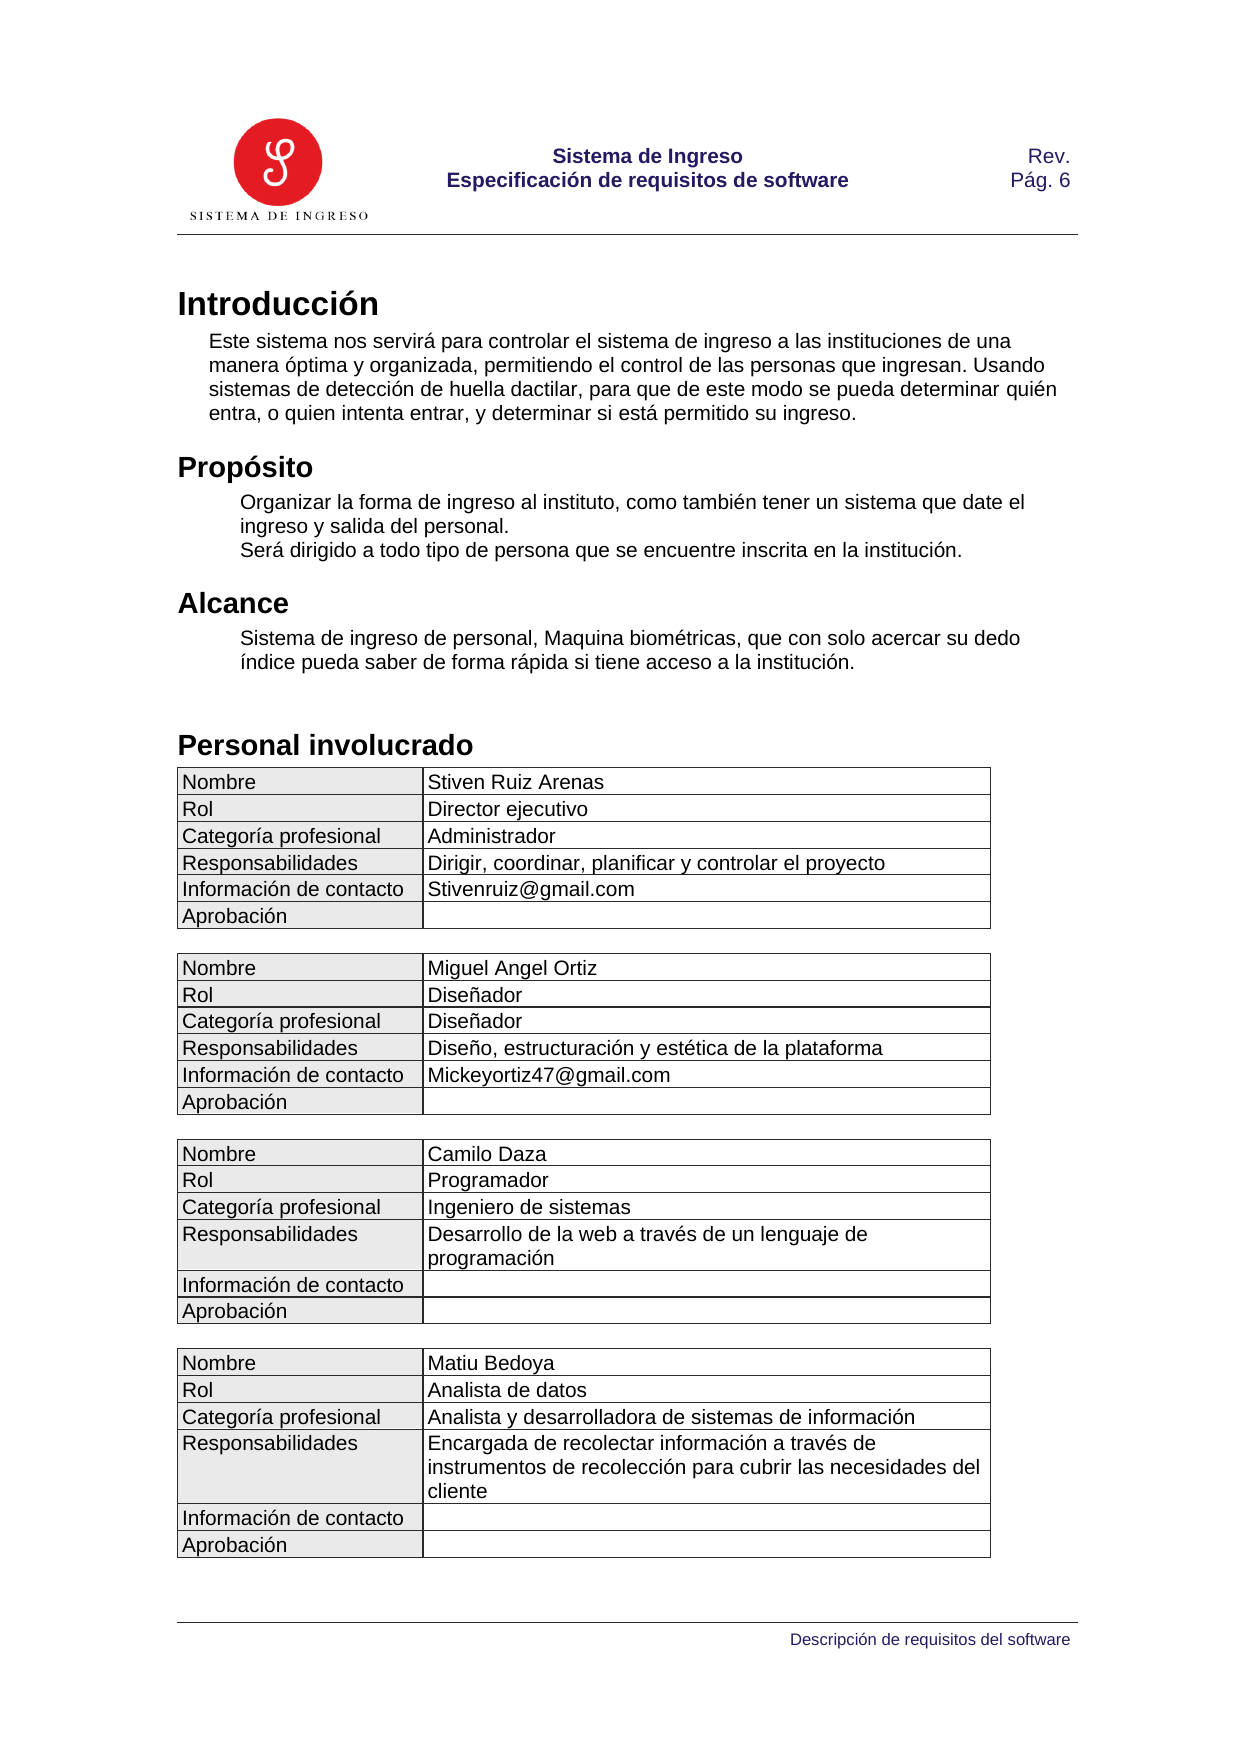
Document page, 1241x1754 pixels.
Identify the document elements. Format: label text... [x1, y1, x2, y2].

subtitle Personal involucrado [177, 727, 1063, 761]
table_cell Ingeniero de sistemas [424, 1193, 990, 1219]
table_cell [424, 1298, 990, 1323]
table_cell Rol [178, 1166, 422, 1192]
table_cell Desarrollo de la web a través de un lenguaje de programación [424, 1220, 990, 1269]
table_header Stiven Ruiz Arenas [424, 768, 990, 794]
subtitle Alcance [177, 586, 1063, 620]
text Será dirigido a todo tipo de persona que se encuentre inscrita en la institución. [240, 537, 1063, 561]
table_header Nombre [178, 1349, 422, 1375]
table_cell Responsabilidades [178, 1430, 422, 1503]
table_cell Diseñador [424, 1008, 990, 1033]
table_header Camilo Daza [424, 1140, 990, 1165]
table_header Matiu Bedoya [424, 1349, 990, 1375]
table_cell Administrador [424, 822, 990, 848]
table_cell [424, 1504, 990, 1530]
table_cell Responsabilidades [178, 1220, 422, 1269]
table_cell Categoría profesional [178, 1403, 422, 1428]
table_cell Dirigir, coordinar, planificar y controlar el proyecto [424, 849, 990, 874]
text Organizar la forma de ingreso al instituto, como también tener un sistema que date el ingreso y salida del personal. [240, 489, 1063, 537]
text Sistema de ingreso de personal, Maquina biométricas, que con solo acercar su dedo índice pueda saber de forma rápida si tiene acceso a la institución. [240, 626, 1063, 674]
table_header Nombre [178, 768, 422, 794]
table_cell Categoría profesional [178, 1008, 422, 1033]
table_cell Información de contacto [178, 875, 422, 901]
table_cell Aprobación [178, 1531, 422, 1557]
table_header Miguel Angel Ortiz [424, 954, 990, 980]
table_cell [424, 1271, 990, 1296]
subtitle Introducción [177, 284, 1063, 323]
table_cell Rol [178, 981, 422, 1006]
table_cell Aprobación [178, 902, 422, 928]
table_cell Rol [178, 795, 422, 821]
table_cell Información de contacto [178, 1504, 422, 1530]
picture [184, 108, 373, 227]
table_cell Analista de datos [424, 1376, 990, 1402]
table_cell Stivenruiz@gmail.com [424, 875, 990, 901]
table_cell Programador [424, 1166, 990, 1192]
table_cell Categoría profesional [178, 822, 422, 848]
subtitle Propósito [177, 450, 1063, 483]
table_header Nombre [178, 954, 422, 980]
text Este sistema nos servirá para controlar el sistema de ingreso a las instituciones de una manera óptima y organizada, permitiendo el control de las personas que ingresan. Usando sistemas de detección de huella dactilar, para que de este modo se pueda determinar quién entra, o quien intenta entrar, y determinar si está permitido su ingreso. [208, 329, 1063, 425]
table_cell Encargada de recolectar información a través de instrumentos de recolección para cubrir las necesidades del cliente [424, 1430, 990, 1503]
table_cell Información de contacto [178, 1061, 422, 1087]
table_cell Diseñador [424, 981, 990, 1006]
table_cell Información de contacto [178, 1271, 422, 1296]
table_cell Analista y desarrolladora de sistemas de información [424, 1403, 990, 1428]
table_cell Director ejecutivo [424, 795, 990, 821]
table_cell Categoría profesional [178, 1193, 422, 1219]
table_cell [424, 1088, 990, 1113]
table_cell [424, 1531, 990, 1557]
table_cell Aprobación [178, 1298, 422, 1323]
table_cell Aprobación [178, 1088, 422, 1113]
table_cell [424, 902, 990, 928]
table_header Nombre [178, 1140, 422, 1165]
table_cell Responsabilidades [178, 849, 422, 874]
table_cell Diseño, estructuración y estética de la plataforma [424, 1034, 990, 1060]
table_cell Responsabilidades [178, 1034, 422, 1060]
table_cell Rol [178, 1376, 422, 1402]
table_cell Mickeyortiz47@gmail.com [424, 1061, 990, 1087]
